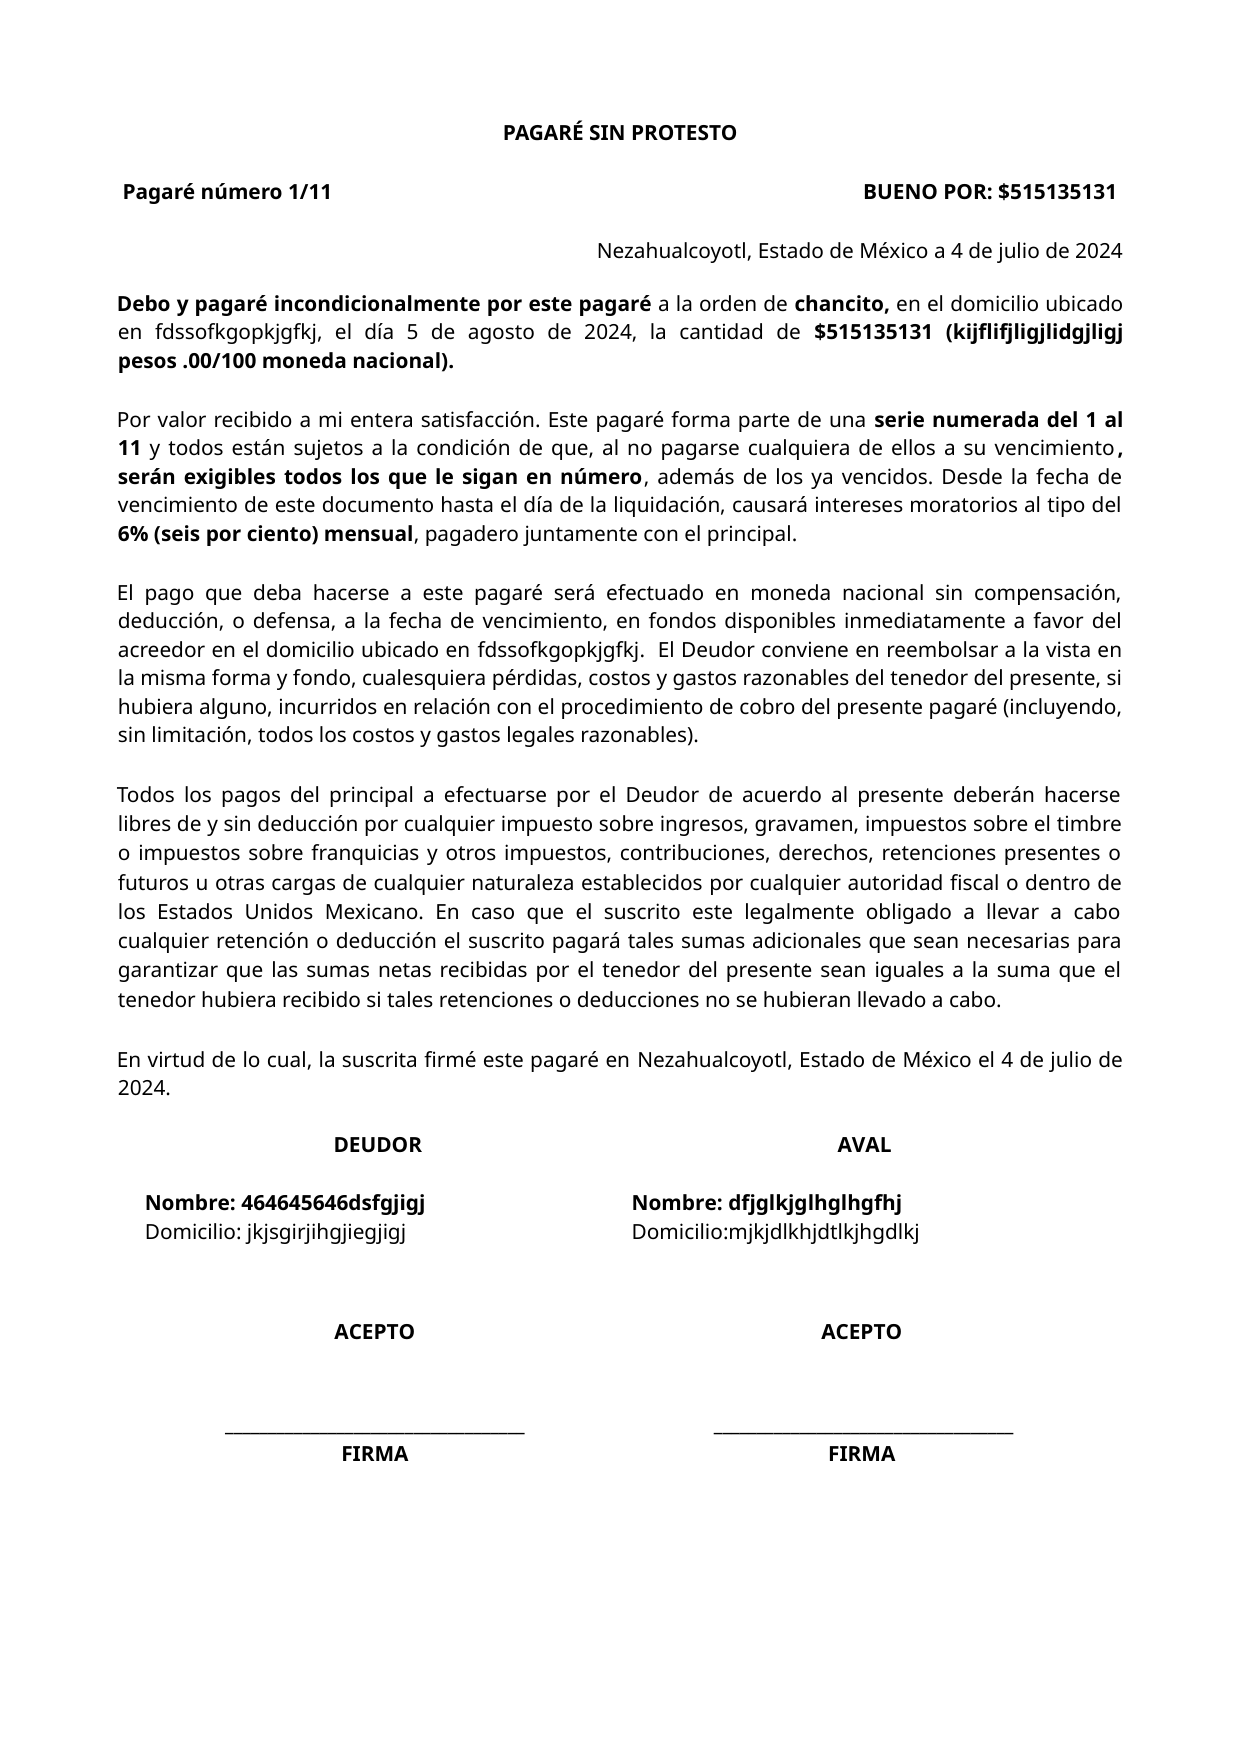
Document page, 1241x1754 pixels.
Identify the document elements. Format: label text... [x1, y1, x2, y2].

table_header AVAL [620, 1131, 1107, 1188]
table_header BUENO POR: $515135131 [620, 172, 1122, 236]
table_cell Nombre: dfjglkjglhglhgfhj [620, 1188, 1107, 1217]
text En virtud de lo cual, la suscrita firmé este pagaré en Nezahualcoyotl, Estado de México el 4 de julio de 2024. [117, 1045, 1123, 1102]
table_header Pagaré número 1/11 [118, 172, 620, 236]
table_cell ___________________________________ [620, 1348, 1107, 1439]
table_cell Nombre: 464645646dsfgjigj [133, 1188, 620, 1217]
table_cell ___________________________________ [133, 1348, 620, 1439]
table_header DEUDOR [133, 1131, 620, 1188]
text El pago que deba hacerse a este pagaré será efectuado en moneda nacional sin compensación, deducción, o defensa, a la fecha de vencimiento, en fondos disponibles inmediatamente a favor del acreedor en el domicilio ubicado en fdssofkgopkjgfkj. El Deudor conviene en reembolsar a la vista en la misma forma y fondo, cualesquiera pérdidas, costos y gastos razonables del tenedor del presente, si hubiera alguno, incurridos en relación con el procedimiento de cobro del presente pagaré (incluyendo, sin limitación, todos los costos y gastos legales razonables). [117, 578, 1123, 749]
table_cell ACEPTO [133, 1317, 620, 1347]
table_cell ACEPTO [620, 1317, 1107, 1347]
table_cell FIRMA [133, 1440, 620, 1470]
text Por valor recibido a mi entera satisfacción. Este pagaré forma parte de una serie numerada del 1 al 11 y todos están sujetos a la condición de que, al no pagarse cualquiera de ellos a su vencimiento, serán exigibles todos los que le sigan en número, además de los ya vencidos. Desde la fecha de vencimiento de este documento hasta el día de la liquidación, causará intereses moratorios al tipo del 6% (seis por ciento) mensual, pagadero juntamente con el principal. [117, 405, 1123, 547]
text PAGARÉ SIN PROTESTO [118, 118, 1122, 147]
table_cell FIRMA [620, 1440, 1107, 1470]
table_cell Domicilio:mjkjdlkhjdtlkjhgdlkj [620, 1217, 1107, 1317]
table_cell Domicilio: jkjsgirjihgjiegjigj [133, 1217, 620, 1317]
text Todos los pagos del principal a efectuarse por el Deudor de acuerdo al presente deberán hacerse libres de y sin deducción por cualquier impuesto sobre ingresos, gravamen, impuestos sobre el timbre o impuestos sobre franquicias y otros impuestos, contribuciones, derechos, retenciones presentes o futuros u otras cargas de cualquier naturaleza establecidos por cualquier autoridad fiscal o dentro de los Estados Unidos Mexicano. En caso que el suscrito este legalmente obligado a llevar a cabo cualquier retención o deducción el suscrito pagará tales sumas adicionales que sean necesarias para garantizar que las sumas netas recibidas por el tenedor del presente sean iguales a la suma que el tenedor hubiera recibido si tales retenciones o deducciones no se hubieran llevado a cabo. [117, 780, 1123, 1013]
text Nezahualcoyotl, Estado de México a 4 de julio de 2024 [117, 236, 1123, 264]
text Debo y pagaré incondicionalmente por este pagaré a la orden de chancito, en el domicilio ubicado en fdssofkgopkjgfkj, el día 5 de agosto de 2024, la cantidad de $515135131 (kijflifjligjlidgjligj pesos .00/100 moneda nacional). [117, 289, 1123, 374]
